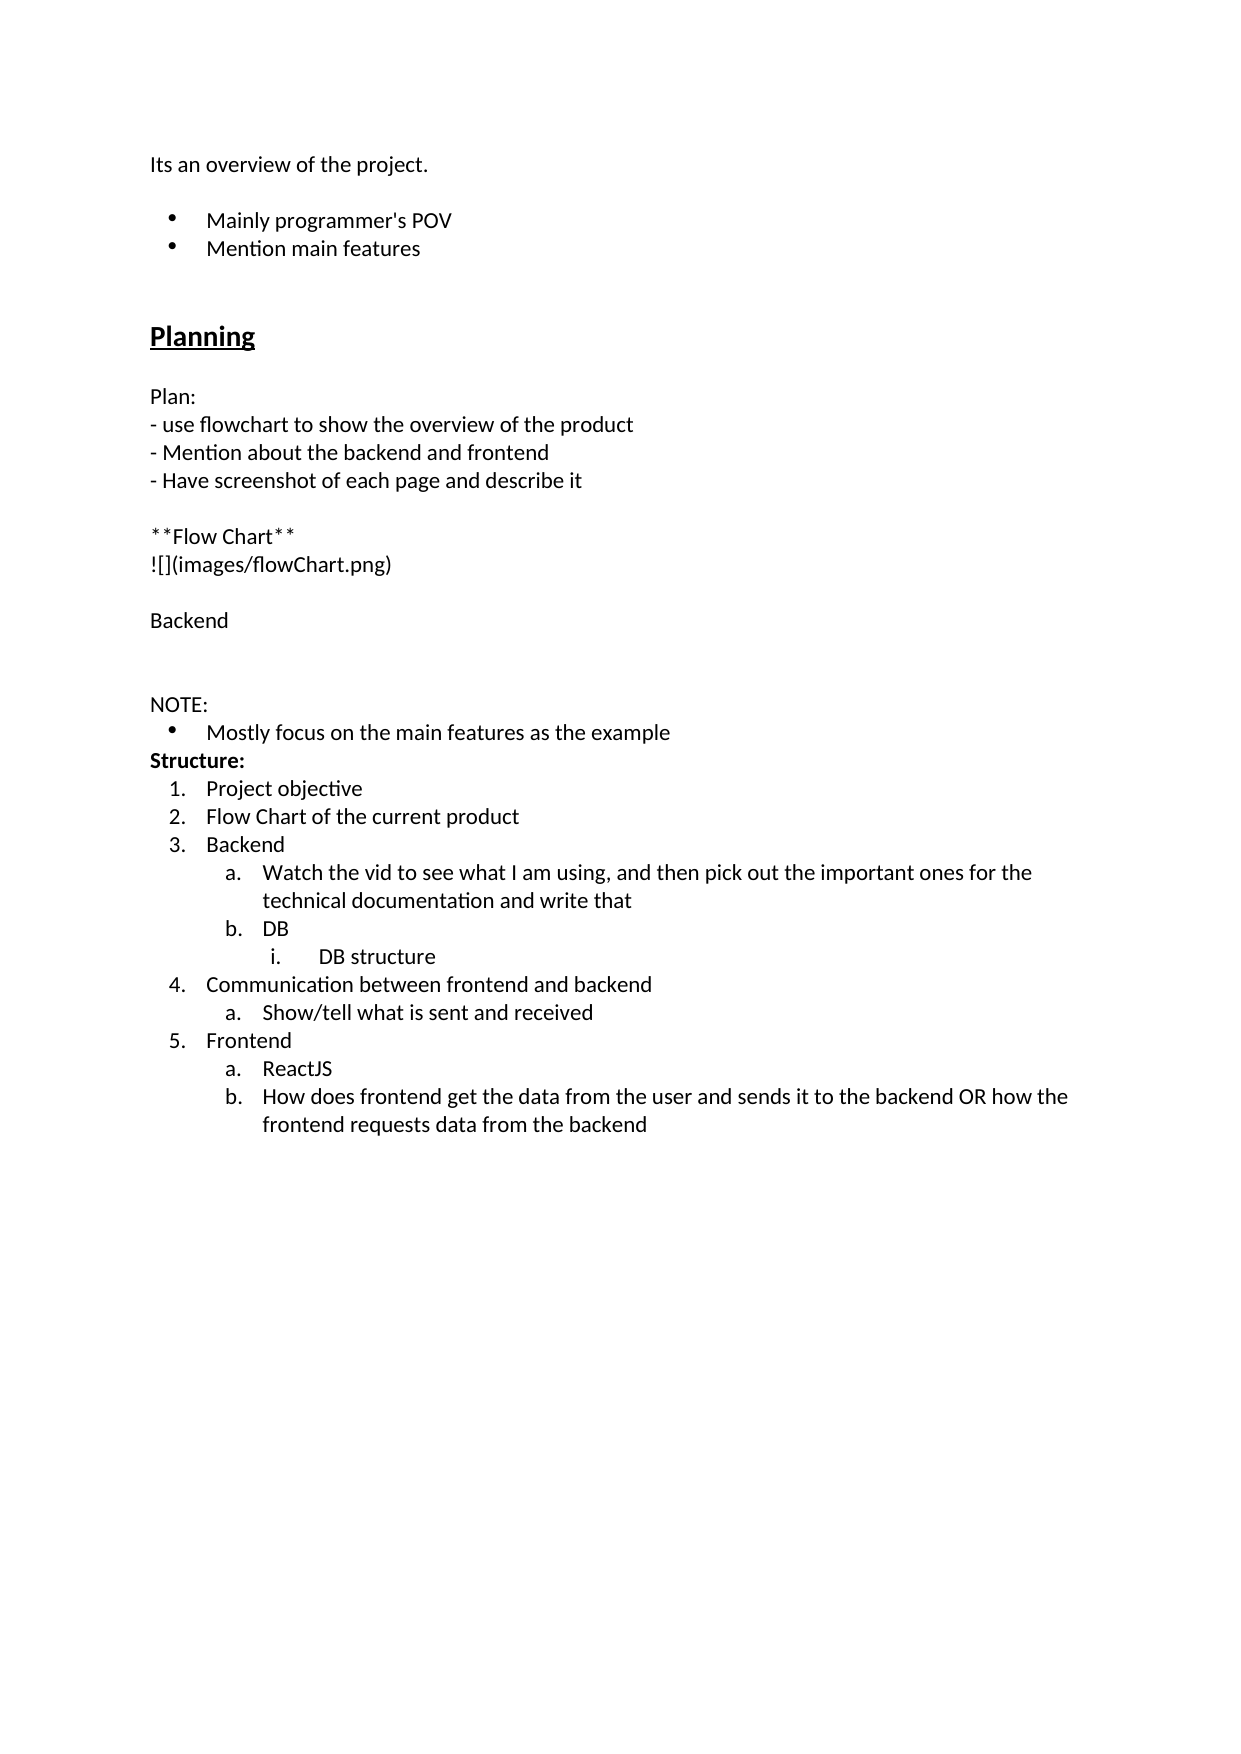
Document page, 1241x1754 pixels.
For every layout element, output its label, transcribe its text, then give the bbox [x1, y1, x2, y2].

text - Mention about the backend and frontend [150, 438, 1090, 466]
list Watch the vid to see what I am using, and then pick out the important ones for the technical documentation and write that [225, 858, 1090, 914]
list Communication between frontend and backend [169, 970, 1090, 998]
text Plan: [150, 382, 1090, 410]
list Backend [169, 830, 1090, 858]
list Mention main features [169, 234, 1090, 262]
text Its an overview of the project. [150, 150, 1090, 178]
text NOTE: [150, 690, 1090, 718]
list Flow Chart of the current product [169, 802, 1090, 830]
text ![](images/flowChart.png) [150, 550, 1090, 578]
text - use flowchart to show the overview of the product [150, 410, 1090, 438]
text **Flow Chart** [150, 522, 1090, 550]
text Planning [150, 318, 1090, 354]
list DB structure [281, 942, 1090, 970]
list Frontend [169, 1026, 1090, 1054]
list Mostly focus on the main features as the example [169, 718, 1090, 746]
list Mainly programmer's POV [169, 206, 1090, 234]
text Structure: [150, 746, 1090, 774]
list Show/tell what is sent and received [225, 998, 1090, 1026]
list ReactJS [225, 1054, 1090, 1082]
list DB [225, 914, 1090, 942]
list How does frontend get the data from the user and sends it to the backend OR how the frontend requests data from the backend [225, 1082, 1090, 1138]
text - Have screenshot of each page and describe it [150, 466, 1090, 494]
text Backend [150, 606, 1090, 634]
list Project objective [169, 774, 1090, 802]
